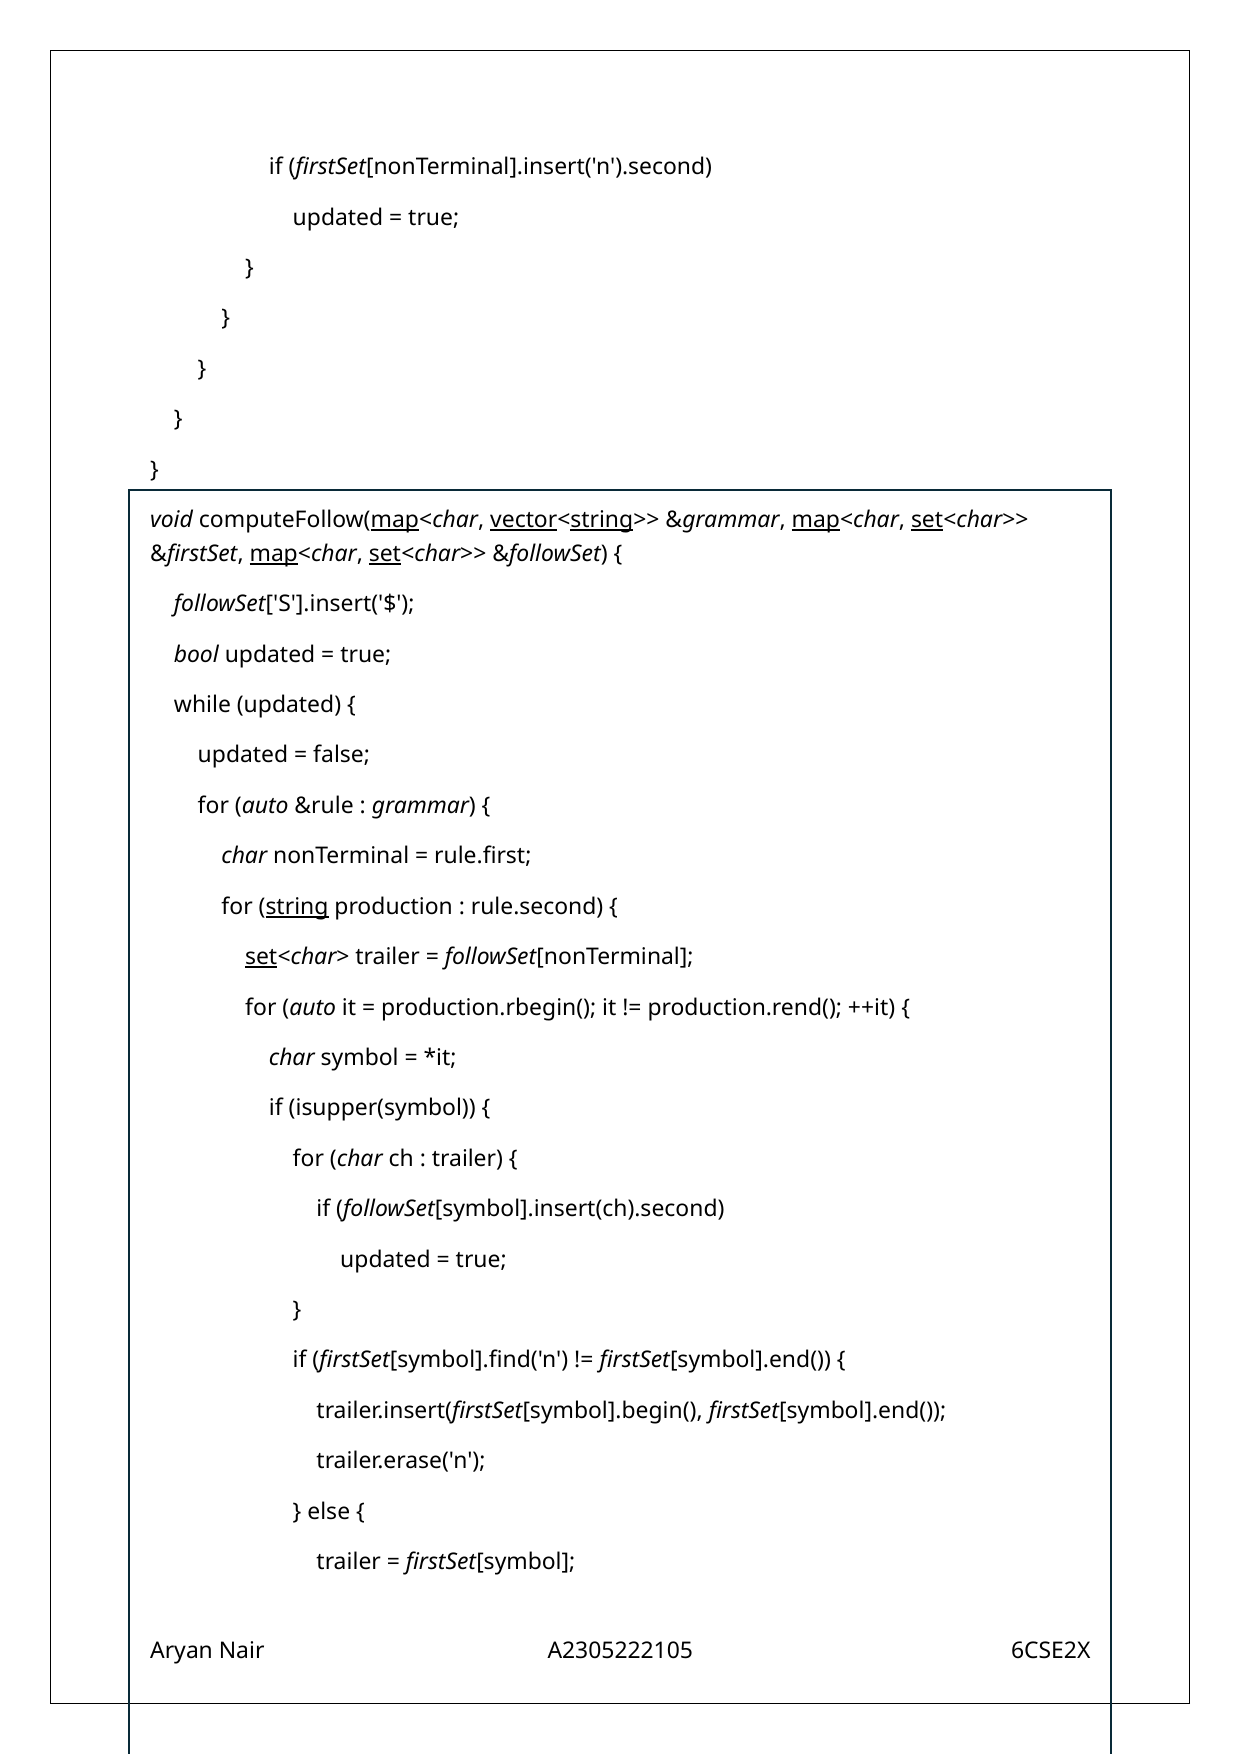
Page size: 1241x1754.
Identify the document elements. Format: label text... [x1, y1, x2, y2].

text trailer.erase('n'); [150, 1444, 1090, 1475]
text for (char ch : trailer) { [150, 1142, 1090, 1173]
text set<char> trailer = followSet[nonTerminal]; [150, 940, 1090, 971]
text for (auto it = production.rbegin(); it != production.rend(); ++it) { [150, 990, 1090, 1022]
text } [150, 251, 1090, 282]
text } [150, 452, 1090, 484]
text void computeFollow(map<char, vector<string>> &grammar, map<char, set<char>> &firstSet, map<char, set<char>> &followSet) { [150, 503, 1090, 568]
text } else { [150, 1494, 1090, 1526]
text updated = false; [150, 738, 1090, 769]
text char symbol = *it; [150, 1041, 1090, 1072]
text if (firstSet[nonTerminal].insert('n').second) [150, 150, 1090, 181]
text if (isupper(symbol)) { [150, 1091, 1090, 1122]
text } [150, 301, 1090, 332]
text bool updated = true; [150, 637, 1090, 669]
text for (auto &rule : grammar) { [150, 789, 1090, 820]
text if (firstSet[symbol].find('n') != firstSet[symbol].end()) { [150, 1343, 1090, 1374]
text char nonTerminal = rule.first; [150, 839, 1090, 870]
text updated = true; [150, 200, 1090, 232]
text for (string production : rule.second) { [150, 889, 1090, 921]
text followSet['S'].insert('$'); [150, 587, 1090, 618]
text } [150, 352, 1090, 383]
text } [150, 1293, 1090, 1324]
text } [150, 402, 1090, 433]
text updated = true; [150, 1242, 1090, 1274]
text while (updated) { [150, 688, 1090, 719]
text if (followSet[symbol].insert(ch).second) [150, 1192, 1090, 1223]
text trailer.insert(firstSet[symbol].begin(), firstSet[symbol].end()); [150, 1394, 1090, 1425]
text trailer = firstSet[symbol]; [150, 1545, 1090, 1576]
